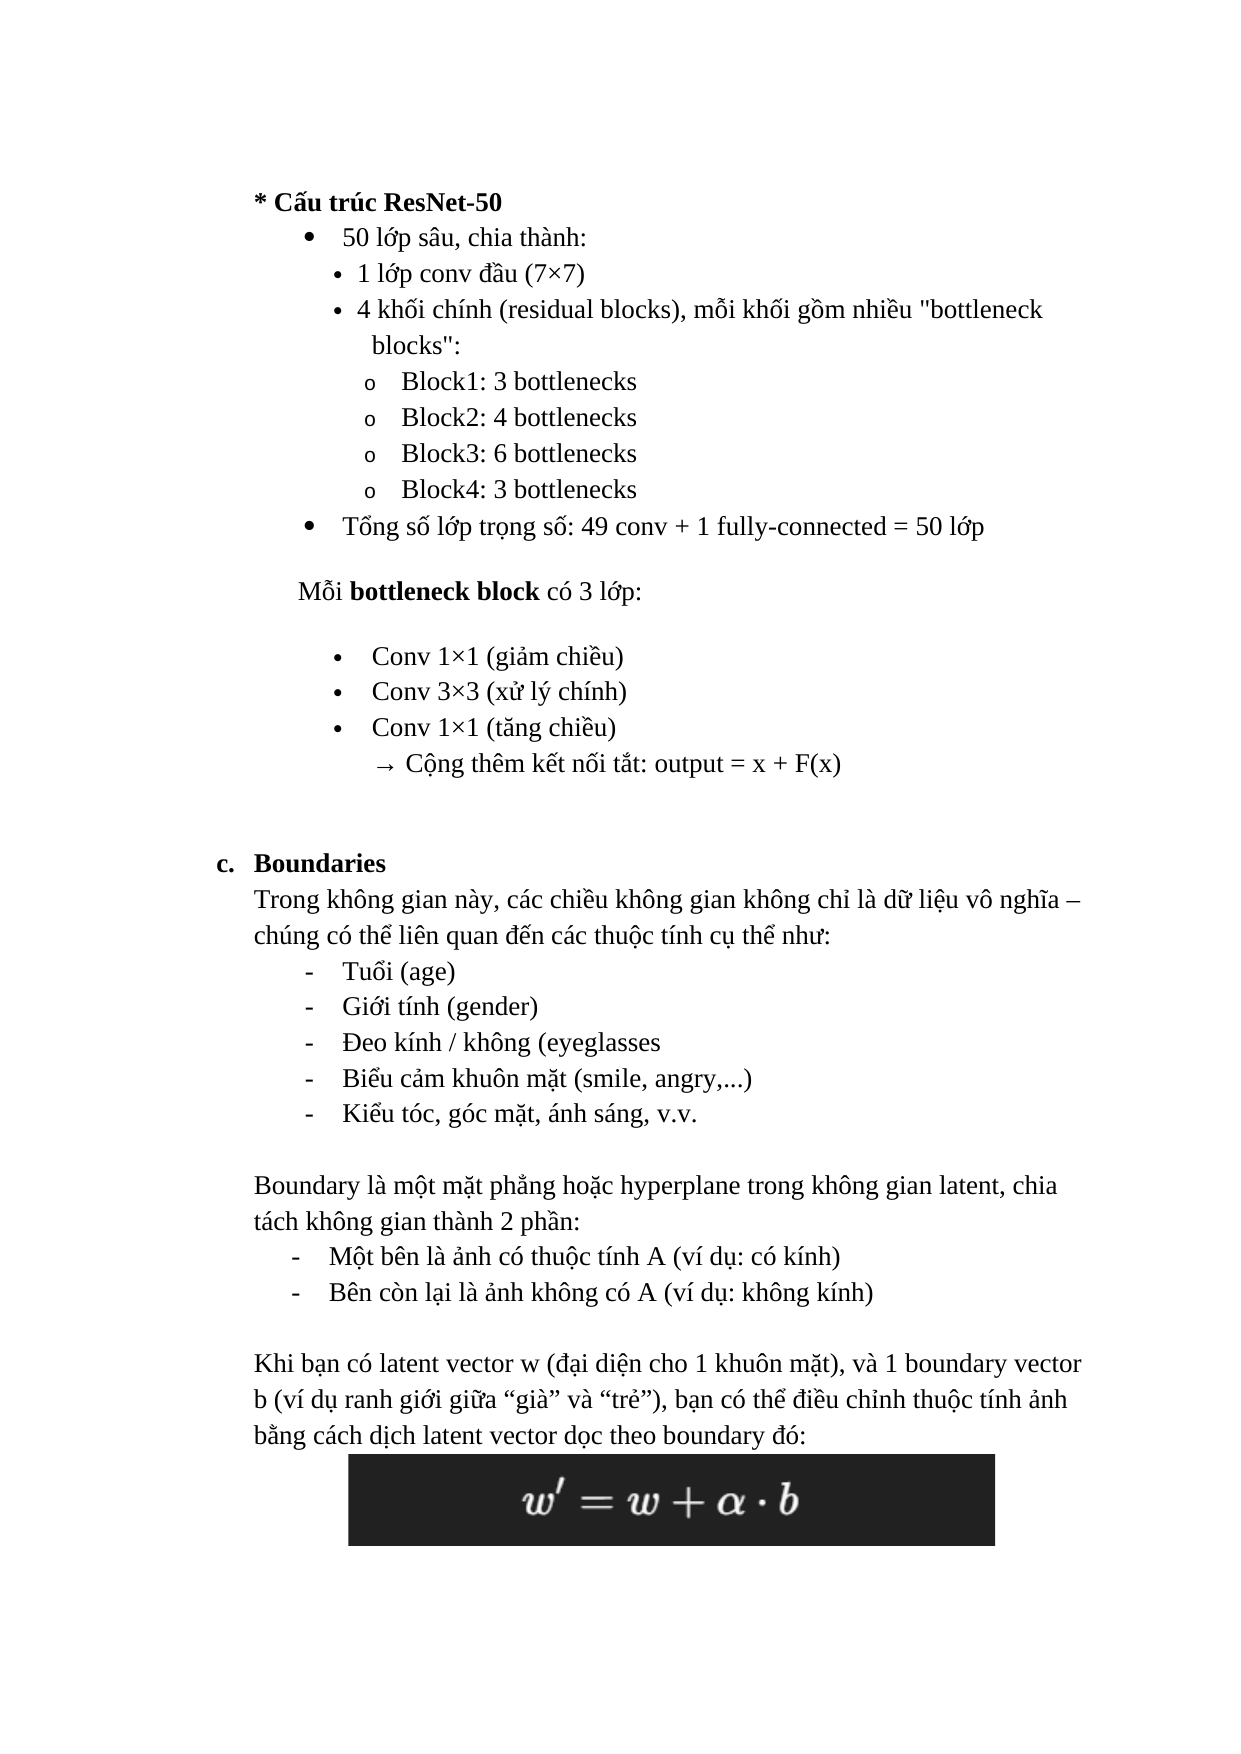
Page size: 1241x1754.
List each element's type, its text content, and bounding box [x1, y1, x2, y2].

list Tổng số lớp trọng số: 49 conv + 1 fully-connected = 50 lớp [304, 509, 1090, 541]
list 1 lớp conv đầu (7×7) [334, 257, 1090, 288]
list Conv 3×3 (xử lý chính) [334, 704, 1090, 736]
list Một bên là ảnh có thuộc tính A (ví dụ: có kính) [291, 1299, 1090, 1330]
list Biểu cảm khuôn mặt (smile, angry,...) [304, 1120, 1090, 1151]
text Mỗi bottleneck block có 3 lớp: [298, 575, 1090, 606]
list * Cấu trúc ResNet-50 [253, 186, 1090, 217]
list Block2: 4 bottlenecks [363, 401, 1090, 432]
list Conv 1×1 (giảm chiều) [334, 639, 1090, 671]
list Boundaries [216, 906, 1090, 937]
list Giới tính (gender) [304, 1049, 1090, 1080]
list 4 khối chính (residual blocks), mỗi khối gồm nhiều "bottleneck blocks": [334, 293, 1090, 360]
picture [348, 1513, 996, 1604]
list Block3: 6 bottlenecks [363, 437, 1090, 469]
list Boundary là một mặt phẳng hoặc hyperplane trong không gian latent, chia tách không gian thành 2 phần: [253, 1227, 1090, 1294]
list 50 lớp sâu, chia thành: [304, 221, 1090, 253]
list Kiểu tóc, góc mặt, ánh sáng, v.v. [304, 1156, 1090, 1187]
list Đeo kính / không (eyeglasses [304, 1084, 1090, 1116]
list Tuổi (age) [304, 1013, 1090, 1044]
list Block4: 3 bottlenecks [363, 473, 1090, 505]
list Bên còn lại là ảnh không có A (ví dụ: không kính) [291, 1334, 1090, 1366]
list Khi bạn có latent vector w (đại diện cho 1 khuôn mặt), và 1 boundary vector b (ví dụ ranh giới giữa “già” và “trẻ”), bạn có thể điều chỉnh thuộc tính ảnh bằng cách dịch latent vector dọc theo boundary đó: [253, 1406, 1090, 1508]
list Block1: 3 bottlenecks [363, 364, 1090, 396]
list Conv 1×1 (tăng chiều) → Cộng thêm kết nối tắt: output = x + F(x) [334, 769, 1090, 836]
list Trong không gian này, các chiều không gian không chỉ là dữ liệu vô nghĩa – chúng có thể liên quan đến các thuộc tính cụ thể như: [253, 941, 1090, 1008]
